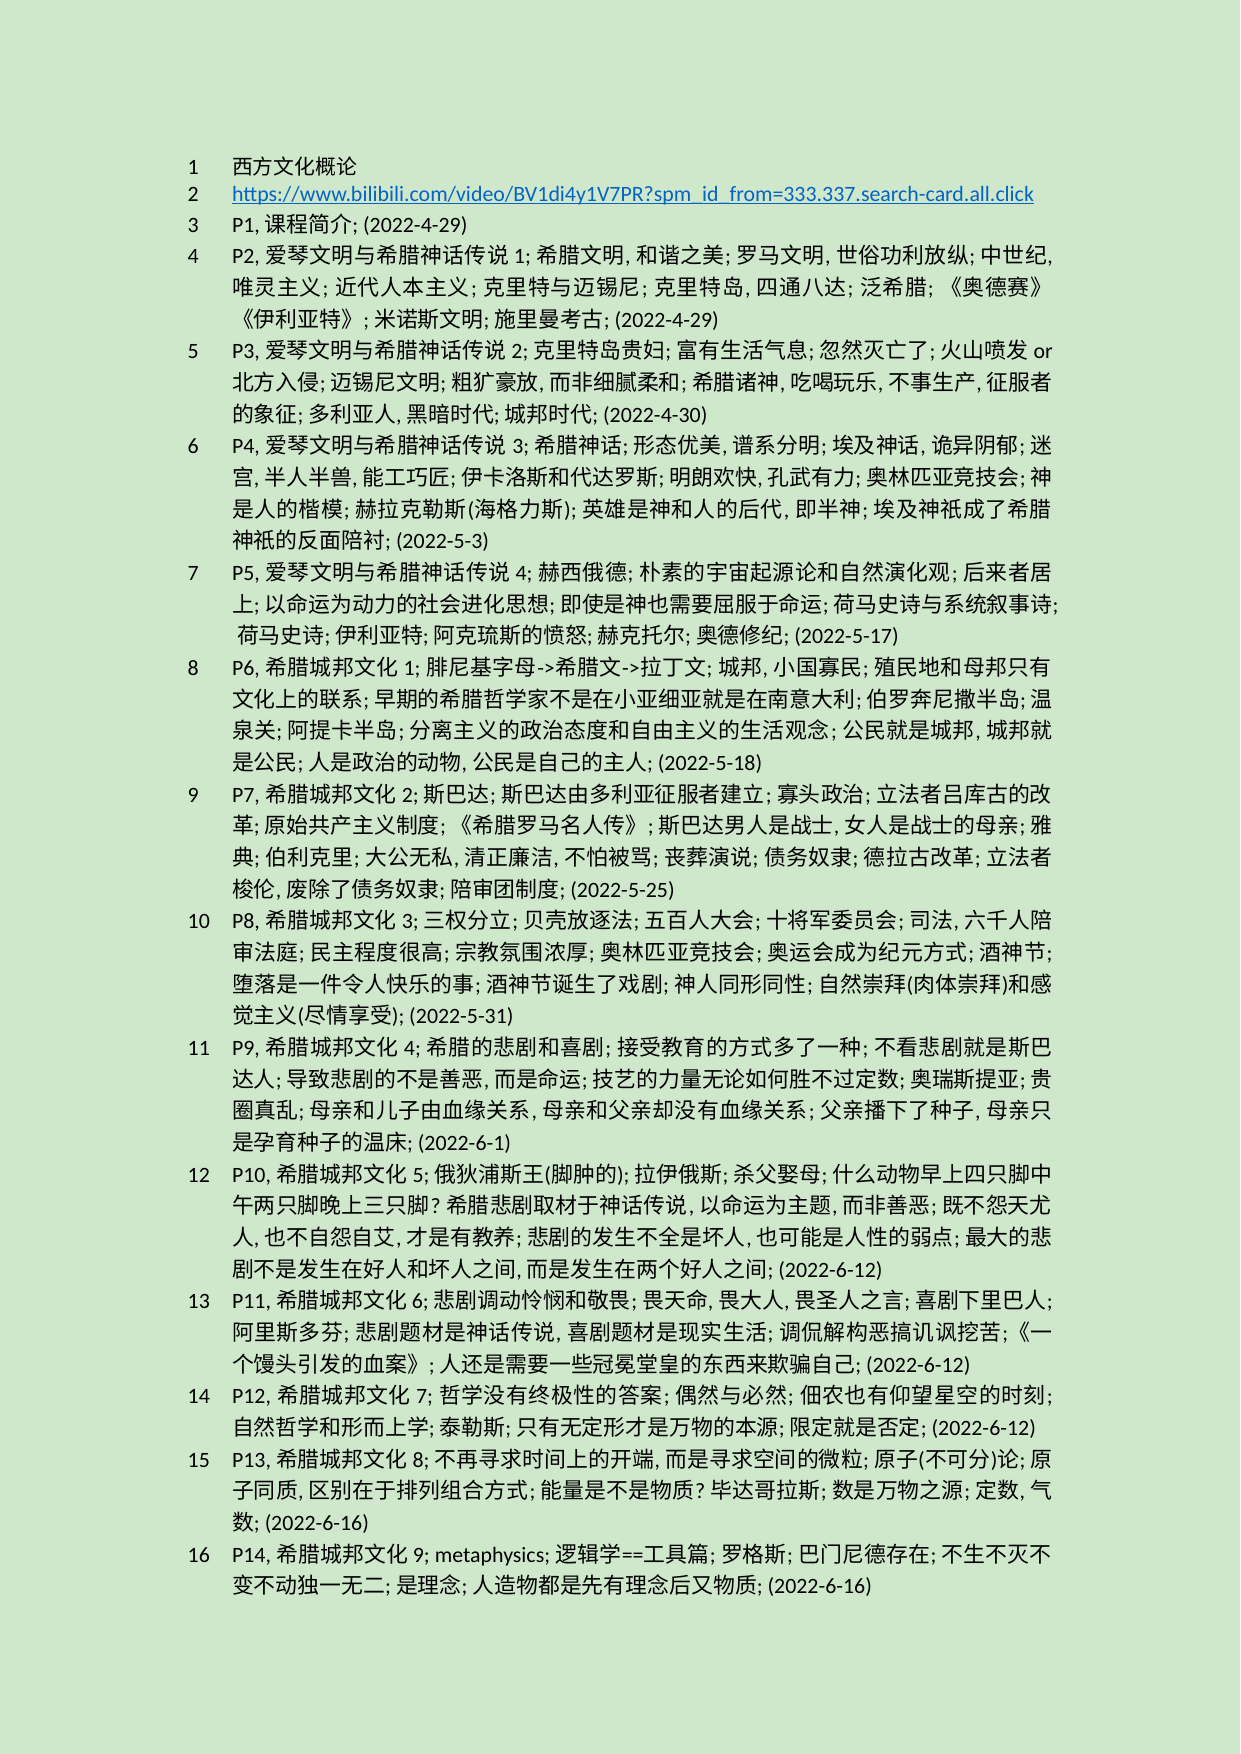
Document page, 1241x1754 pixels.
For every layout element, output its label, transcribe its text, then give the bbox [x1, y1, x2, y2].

list P11, 希腊城邦文化6; 悲剧调动怜悯和敬畏; 畏天命, 畏大人, 畏圣人之言; 喜剧下里巴人; 阿里斯多芬; 悲剧题材是神话传说, 喜剧题材是现实生活; 调侃解构恶搞讥讽挖苦;《一个馒头引发的血案》; 人还是需要一些冠冕堂皇的东西来欺骗自己; (2022-6-12) [187, 1283, 1053, 1378]
list P7, 希腊城邦文化2; 斯巴达; 斯巴达由多利亚征服者建立; 寡头政治; 立法者吕库古的改革; 原始共产主义制度; 《希腊罗马名人传》; 斯巴达男人是战士, 女人是战士的母亲; 雅典; 伯利克里; 大公无私, 清正廉洁, 不怕被骂; 丧葬演说; 债务奴隶; 德拉古改革; 立法者梭伦, 废除了债务奴隶; 陪审团制度; (2022-5-25) [187, 777, 1053, 903]
list P10, 希腊城邦文化5; 俄狄浦斯王(脚肿的); 拉伊俄斯; 杀父娶母; 什么动物早上四只脚中午两只脚晚上三只脚? 希腊悲剧取材于神话传说, 以命运为主题, 而非善恶; 既不怨天尤人, 也不自怨自艾, 才是有教养; 悲剧的发生不全是坏人, 也可能是人性的弱点; 最大的悲剧不是发生在好人和坏人之间, 而是发生在两个好人之间; (2022-6-12) [187, 1157, 1053, 1283]
list P1, 课程简介; (2022-4-29) [187, 207, 1053, 238]
list P12, 希腊城邦文化7; 哲学没有终极性的答案; 偶然与必然; 佃农也有仰望星空的时刻; 自然哲学和形而上学; 泰勒斯; 只有无定形才是万物的本源; 限定就是否定; (2022-6-12) [187, 1378, 1053, 1442]
list https://www.bilibili.com/video/BV1di4y1V7PR?spm_id_from=333.337.search-card.all.click [187, 180, 1053, 207]
list P8, 希腊城邦文化3; 三权分立; 贝壳放逐法; 五百人大会; 十将军委员会; 司法, 六千人陪审法庭; 民主程度很高; 宗教氛围浓厚; 奥林匹亚竞技会; 奥运会成为纪元方式; 酒神节; 堕落是一件令人快乐的事; 酒神节诞生了戏剧; 神人同形同性; 自然崇拜(肉体崇拜)和感觉主义(尽情享受); (2022-5-31) [187, 903, 1053, 1030]
list P3, 爱琴文明与希腊神话传说2; 克里特岛贵妇; 富有生活气息; 忽然灭亡了; 火山喷发 or 北方入侵; 迈锡尼文明; 粗犷豪放, 而非细腻柔和; 希腊诸神, 吃喝玩乐, 不事生产, 征服者的象征; 多利亚人, 黑暗时代; 城邦时代; (2022-4-30) [187, 333, 1053, 428]
list P13, 希腊城邦文化8; 不再寻求时间上的开端, 而是寻求空间的微粒; 原子(不可分)论; 原子同质, 区别在于排列组合方式; 能量是不是物质? 毕达哥拉斯; 数是万物之源; 定数, 气数; (2022-6-16) [187, 1442, 1053, 1537]
list P6, 希腊城邦文化1; 腓尼基字母->希腊文->拉丁文; 城邦, 小国寡民; 殖民地和母邦只有文化上的联系; 早期的希腊哲学家不是在小亚细亚就是在南意大利; 伯罗奔尼撒半岛; 温泉关; 阿提卡半岛; 分离主义的政治态度和自由主义的生活观念; 公民就是城邦, 城邦就是公民; 人是政治的动物, 公民是自己的主人; (2022-5-18) [187, 650, 1053, 777]
list P14, 希腊城邦文化9; metaphysics; 逻辑学==工具篇; 罗格斯; 巴门尼德存在; 不生不灭不变不动独一无二; 是理念; 人造物都是先有理念后又物质; (2022-6-16) [187, 1537, 1053, 1600]
list 西方文化概论 [187, 150, 1053, 180]
list P9, 希腊城邦文化4; 希腊的悲剧和喜剧; 接受教育的方式多了一种; 不看悲剧就是斯巴达人; 导致悲剧的不是善恶, 而是命运; 技艺的力量无论如何胜不过定数; 奥瑞斯提亚; 贵圈真乱; 母亲和儿子由血缘关系, 母亲和父亲却没有血缘关系; 父亲播下了种子, 母亲只是孕育种子的温床; (2022-6-1) [187, 1030, 1053, 1157]
list P2, 爱琴文明与希腊神话传说1; 希腊文明, 和谐之美; 罗马文明, 世俗功利放纵; 中世纪, 唯灵主义; 近代人本主义; 克里特与迈锡尼; 克里特岛, 四通八达; 泛希腊; 《奥德赛》《伊利亚特》; 米诺斯文明; 施里曼考古; (2022-4-29) [187, 238, 1053, 333]
list P4, 爱琴文明与希腊神话传说3; 希腊神话; 形态优美, 谱系分明; 埃及神话, 诡异阴郁; 迷宫, 半人半兽, 能工巧匠; 伊卡洛斯和代达罗斯; 明朗欢快, 孔武有力; 奥林匹亚竞技会; 神是人的楷模; 赫拉克勒斯(海格力斯); 英雄是神和人的后代, 即半神; 埃及神祇成了希腊神祇的反面陪衬; (2022-5-3) [187, 428, 1053, 555]
list P5, 爱琴文明与希腊神话传说4; 赫西俄德; 朴素的宇宙起源论和自然演化观; 后来者居上; 以命运为动力的社会进化思想; 即使是神也需要屈服于命运; 荷马史诗与系统叙事诗; 荷马史诗; 伊利亚特; 阿克琉斯的愤怒; 赫克托尔; 奥德修纪; (2022-5-17) [187, 555, 1053, 650]
